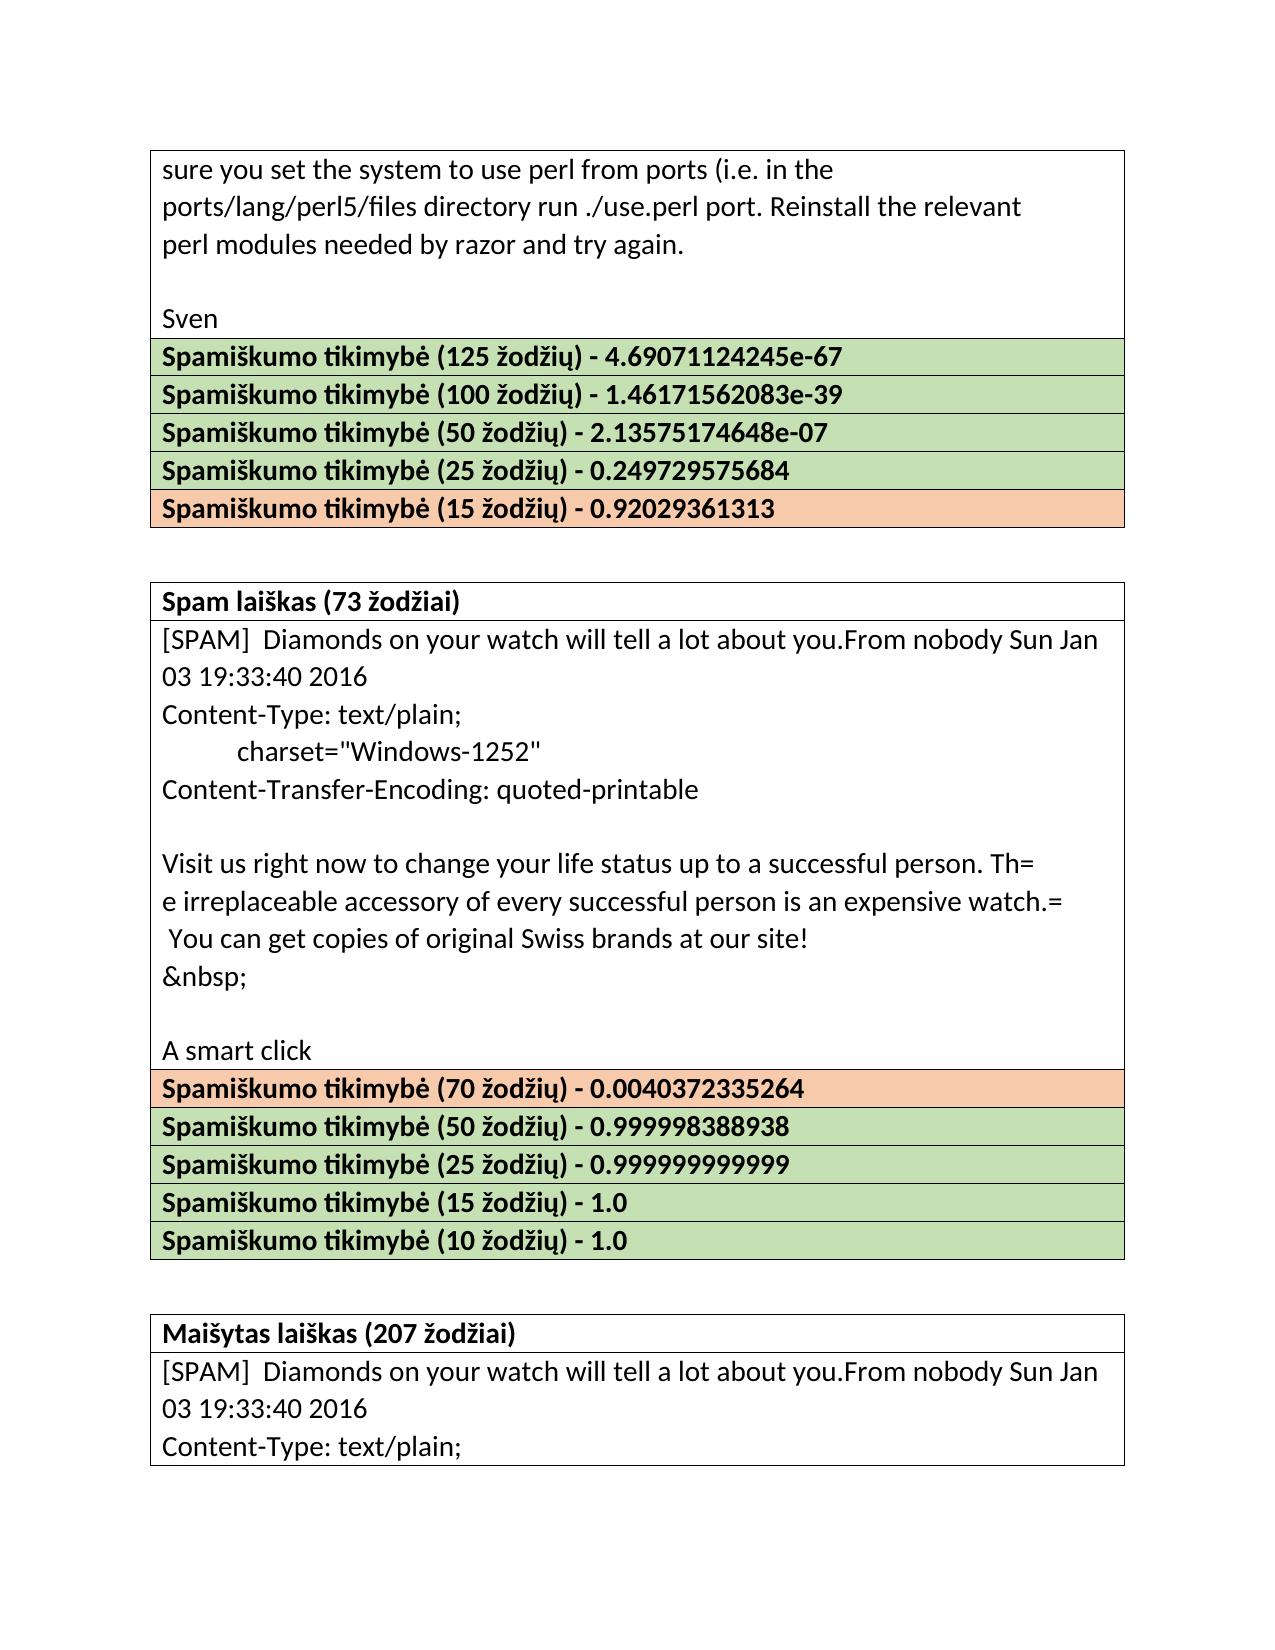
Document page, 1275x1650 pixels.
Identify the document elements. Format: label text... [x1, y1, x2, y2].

table_cell Spamiškumo tikimybė (25 žodžių) - 0.249729575684 [151, 452, 1124, 489]
table_cell Spamiškumo tikimybė (70 žodžių) - 0.0040372335264 [151, 1070, 1124, 1107]
table_cell Spamiškumo tikimybė (100 žodžių) - 1.46171562083e-39 [151, 376, 1124, 413]
table_cell Spamiškumo tikimybė (25 žodžių) - 0.999999999999 [151, 1146, 1124, 1183]
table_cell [151, 1353, 1124, 1465]
table_cell Spamiškumo tikimybė (125 žodžių) - 4.69071124245e-67 [151, 339, 1124, 375]
table_cell [SPAM] Diamonds on your watch will tell a lot about you.From nobody Sun Jan 03 19:33:40 2016 Content-Type: text/plain; charset="Windows-1252" Content-Transfer-Encoding: quoted-printable Visit us right now to change your life status up to a successful person. Th= e irreplaceable accessory of every successful person is an expensive watch.= You can get copies of original Swiss brands at our site! &nbsp; A smart click [151, 621, 1124, 1069]
table_cell Spamiškumo tikimybė (15 žodžių) - 0.92029361313 [151, 490, 1124, 527]
table_header Maišytas laiškas (207 žodžiai) [151, 1315, 1124, 1352]
table_cell Spamiškumo tikimybė (15 žodžių) - 1.0 [151, 1184, 1124, 1221]
table_cell Spamiškumo tikimybė (50 žodžių) - 0.999998388938 [151, 1108, 1124, 1145]
table_cell Spamiškumo tikimybė (10 žodžių) - 1.0 [151, 1222, 1124, 1259]
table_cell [151, 151, 1124, 337]
table_header Spam laiškas (73 žodžiai) [151, 583, 1124, 620]
table_cell Spamiškumo tikimybė (50 žodžių) - 2.13575174648e-07 [151, 414, 1124, 451]
